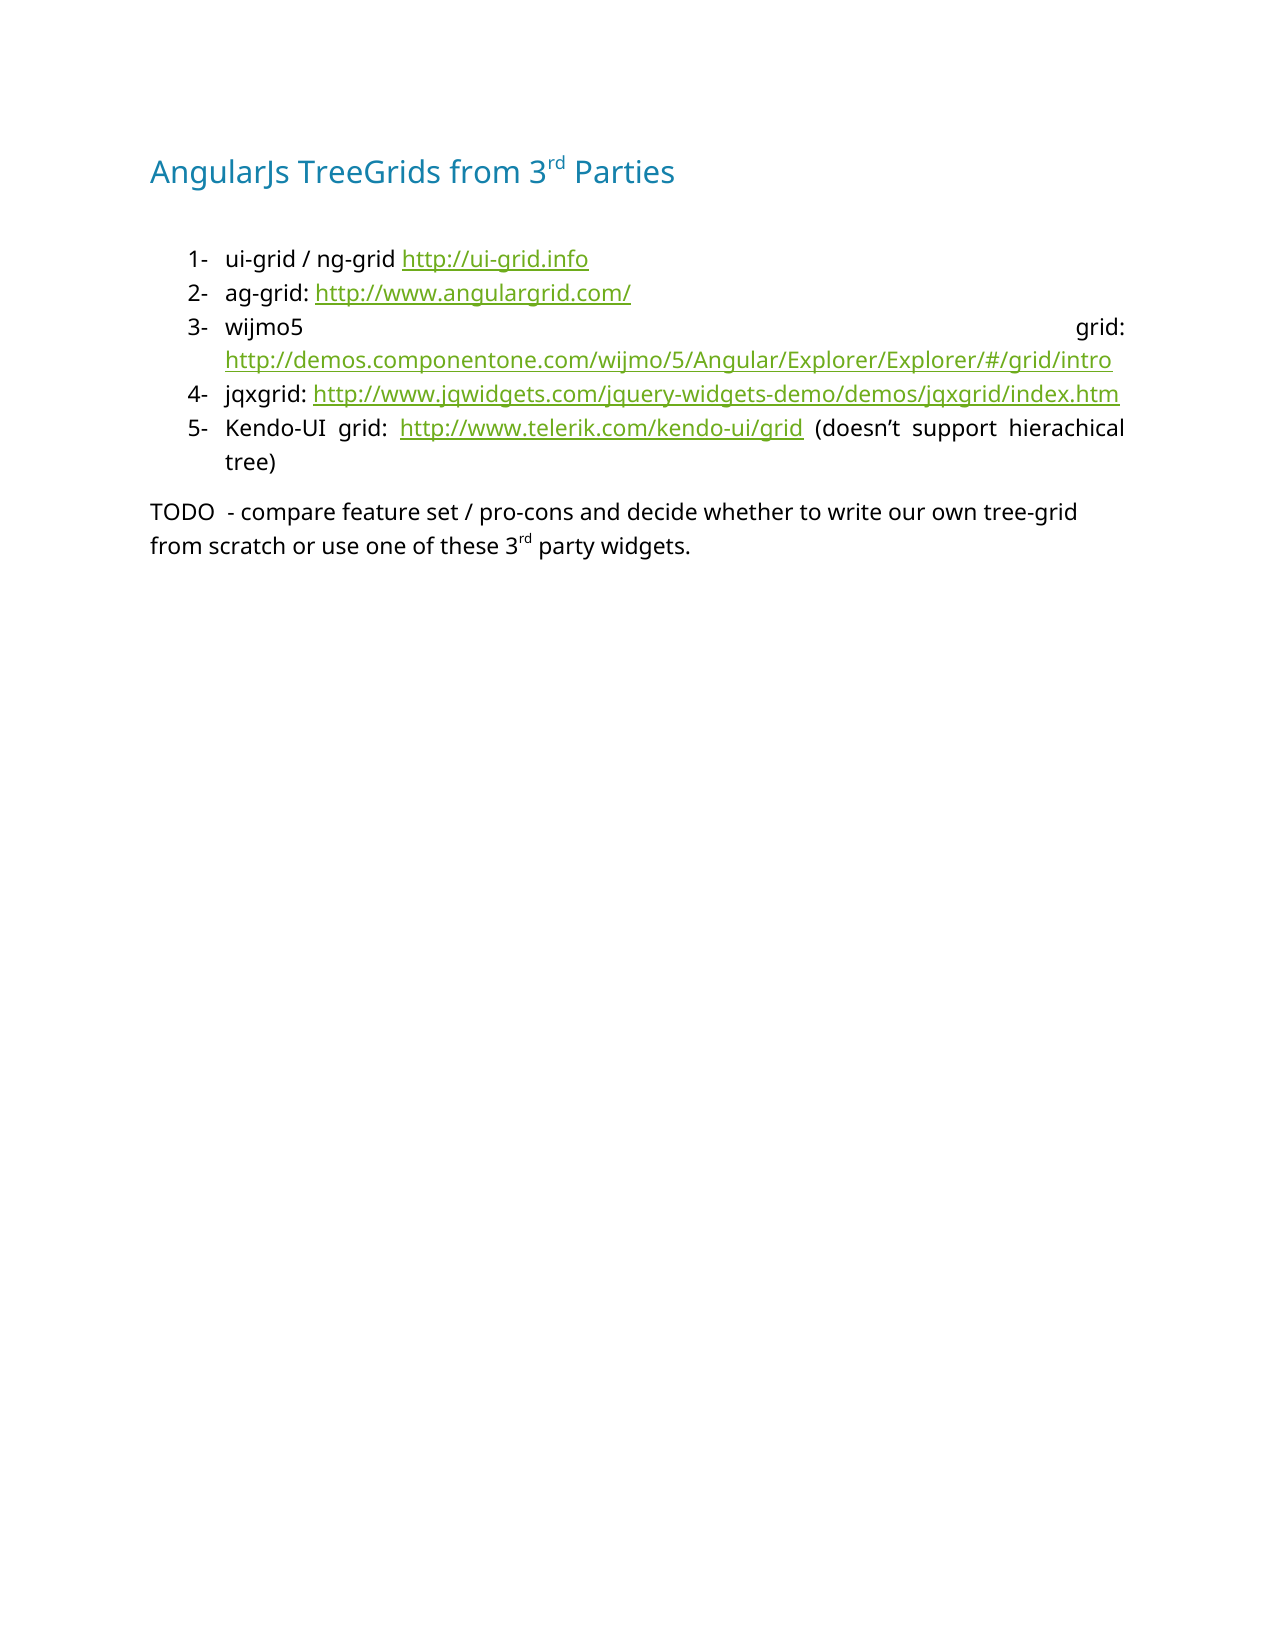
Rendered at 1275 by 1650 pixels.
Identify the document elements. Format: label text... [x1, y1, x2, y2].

text TODO - compare feature set / pro-cons and decide whether to write our own tree-grid from scratch or use one of these 3rd party widgets. [150, 496, 1125, 561]
list wijmo5 grid: http://demos.componentone.com/wijmo/5/Angular/Explorer/Explorer/#/grid/intro [187, 311, 1125, 376]
list ui-grid / ng-grid http://ui-grid.info [187, 243, 1125, 274]
list Kendo-UI grid: http://www.telerik.com/kendo-ui/grid (doesn’t support hierachical tree) [187, 412, 1125, 477]
subtitle AngularJs TreeGrids from 3rd Parties [150, 150, 1125, 193]
list ag-grid: http://www.angulargrid.com/ [187, 277, 1125, 308]
list jqxgrid: http://www.jqwidgets.com/jquery-widgets-demo/demos/jqxgrid/index.htm [187, 378, 1125, 409]
